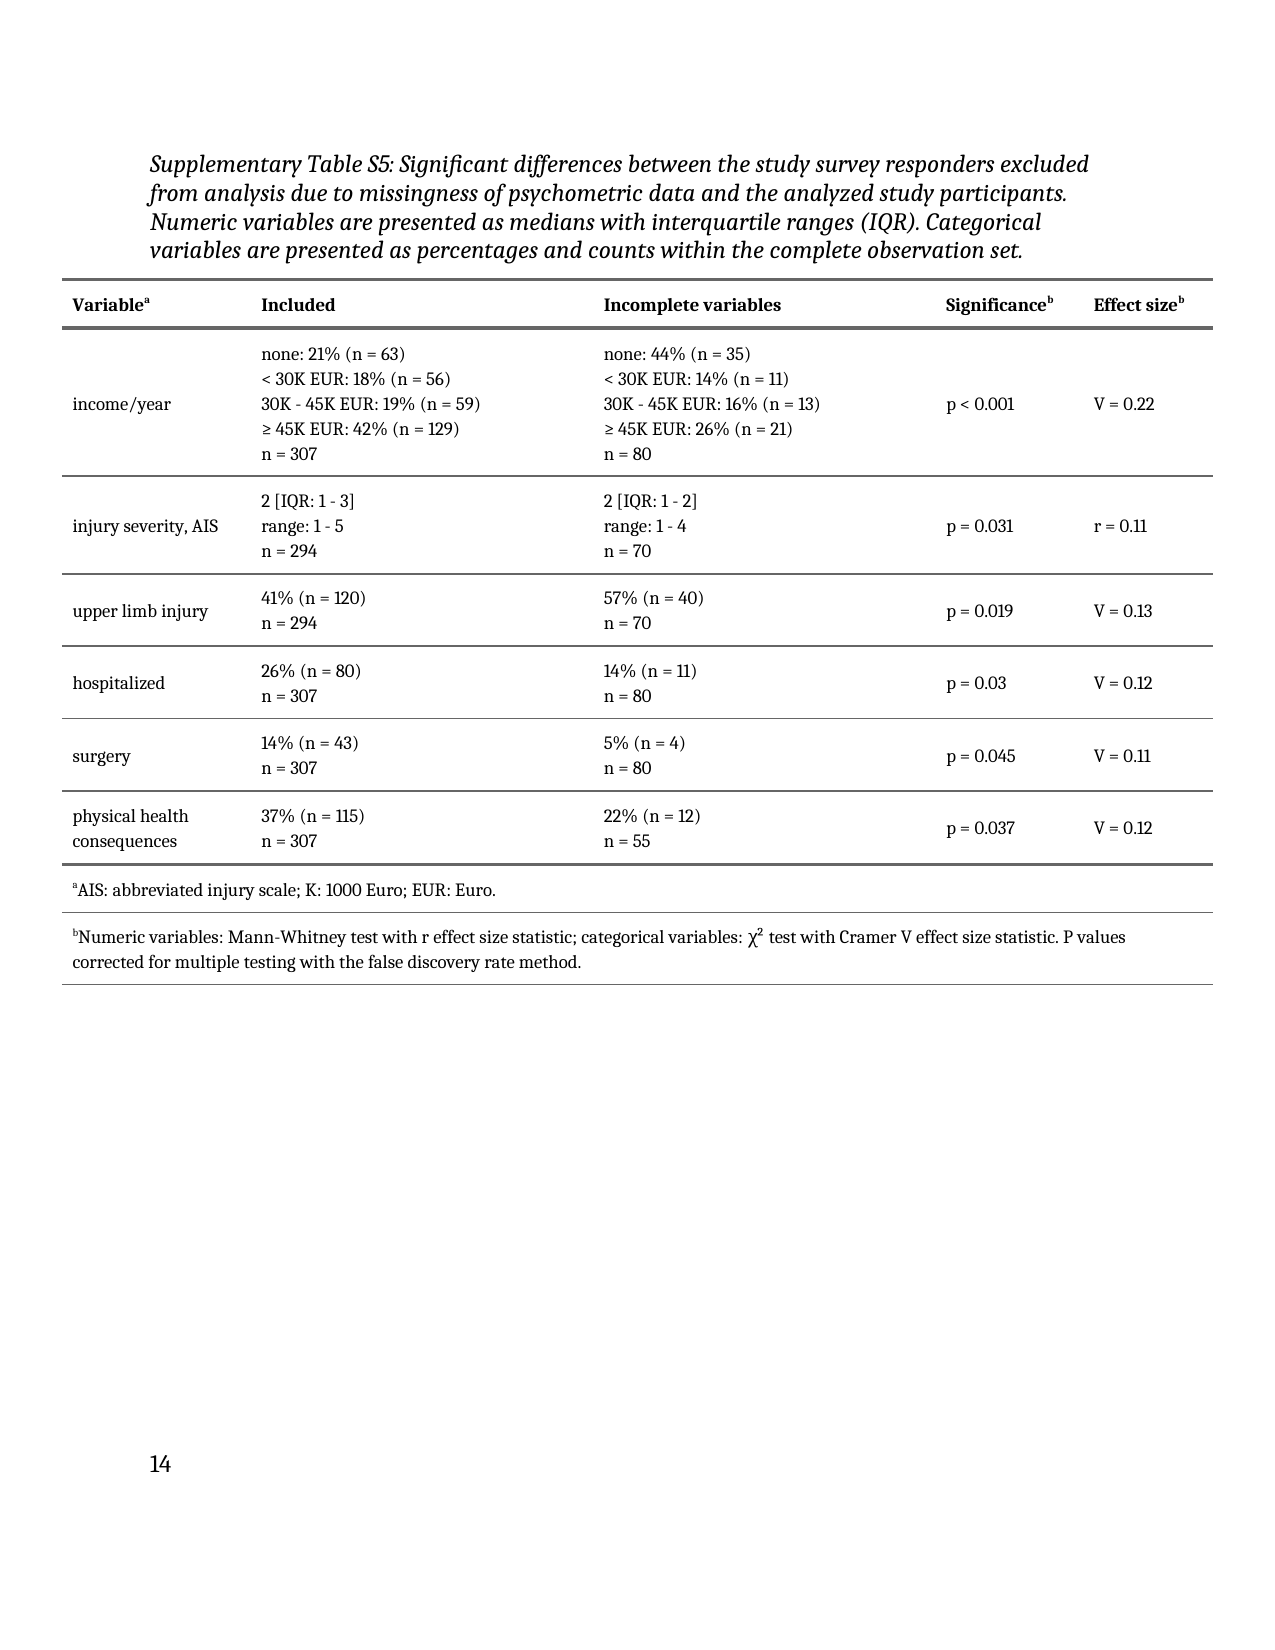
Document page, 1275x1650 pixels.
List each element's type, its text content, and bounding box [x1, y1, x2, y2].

table_cell 5% (n = 4) n = 80 [593, 719, 936, 790]
table_cell bNumeric variables: Mann-Whitney test with r effect size statistic; categorical variables: χ² test with Cramer V effect size statistic. P values corrected for multiple testing with the false discovery rate method. [62, 913, 1213, 984]
table_cell 14% (n = 43) n = 307 [251, 719, 593, 790]
table_cell none: 44% (n = 35) < 30K EUR: 14% (n = 11) 30K - 45K EUR: 16% (n = 13) ≥ 45K EUR: 26% (n = 21) n = 80 [593, 330, 936, 475]
table_cell p = 0.037 [936, 792, 1083, 862]
table_cell 41% (n = 120) n = 294 [251, 575, 593, 645]
table_cell p < 0.001 [936, 330, 1083, 475]
table_cell p = 0.03 [936, 647, 1083, 718]
table_header Variablea [62, 281, 251, 326]
table_cell 26% (n = 80) n = 307 [251, 647, 593, 718]
table_cell 22% (n = 12) n = 55 [593, 792, 936, 862]
table_cell 37% (n = 115) n = 307 [251, 792, 593, 862]
table_header Effect sizeb [1083, 281, 1213, 326]
table_cell p = 0.019 [936, 575, 1083, 645]
table_cell income/year [62, 330, 251, 475]
table_cell 57% (n = 40) n = 70 [593, 575, 936, 645]
table_cell p = 0.045 [936, 719, 1083, 790]
table_cell V = 0.13 [1083, 575, 1213, 645]
table_cell p = 0.031 [936, 477, 1083, 573]
table_cell V = 0.22 [1083, 330, 1213, 475]
table_cell none: 21% (n = 63) < 30K EUR: 18% (n = 56) 30K - 45K EUR: 19% (n = 59) ≥ 45K EUR: 42% (n = 129) n = 307 [251, 330, 593, 475]
text Supplementary Table S5: Significant differences between the study survey responders excluded from analysis due to missingness of psychometric data and the analyzed study participants. Numeric variables are presented as medians with interquartile ranges (IQR). Categorical variables are presented as percentages and counts within the complete observation set. [150, 150, 1125, 265]
table_header Significanceb [936, 281, 1083, 326]
table_header Included [251, 281, 593, 326]
table_cell V = 0.11 [1083, 719, 1213, 790]
table_cell upper limb injury [62, 575, 251, 645]
table_cell V = 0.12 [1083, 792, 1213, 862]
table_cell 2 [IQR: 1 - 2] range: 1 - 4 n = 70 [593, 477, 936, 573]
table_cell V = 0.12 [1083, 647, 1213, 718]
table_cell 2 [IQR: 1 - 3] range: 1 - 5 n = 294 [251, 477, 593, 573]
table_cell r = 0.11 [1083, 477, 1213, 573]
table_cell injury severity, AIS [62, 477, 251, 573]
table_cell 14% (n = 11) n = 80 [593, 647, 936, 718]
table_cell hospitalized [62, 647, 251, 718]
table_header Incomplete variables [593, 281, 936, 326]
table_cell aAIS: abbreviated injury scale; K: 1000 Euro; EUR: Euro. [62, 866, 1213, 911]
table_cell surgery [62, 719, 251, 790]
table_cell physical health consequences [62, 792, 251, 862]
